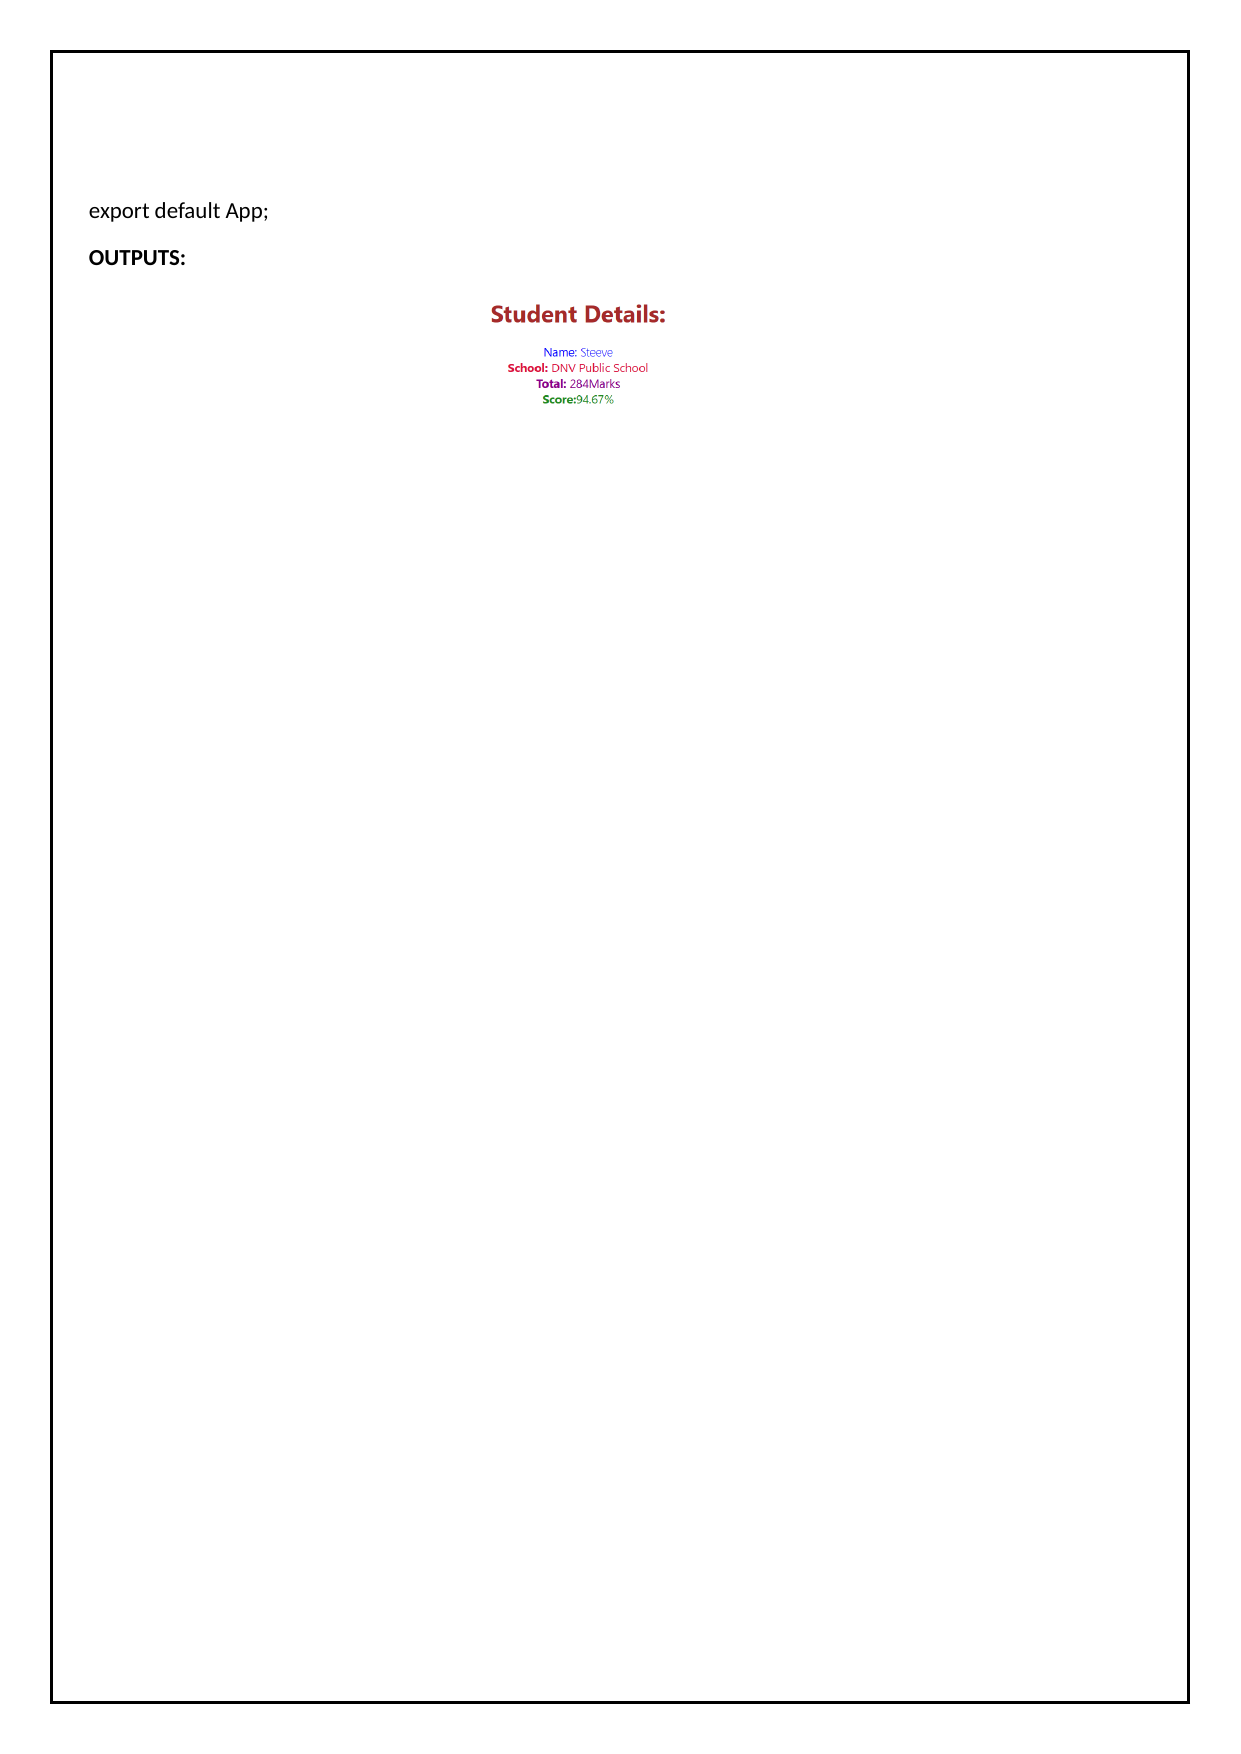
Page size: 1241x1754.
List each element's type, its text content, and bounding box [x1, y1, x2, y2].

text OUTPUTS: [89, 243, 1090, 271]
picture [88, 289, 1064, 706]
text export default App; [89, 196, 1090, 224]
